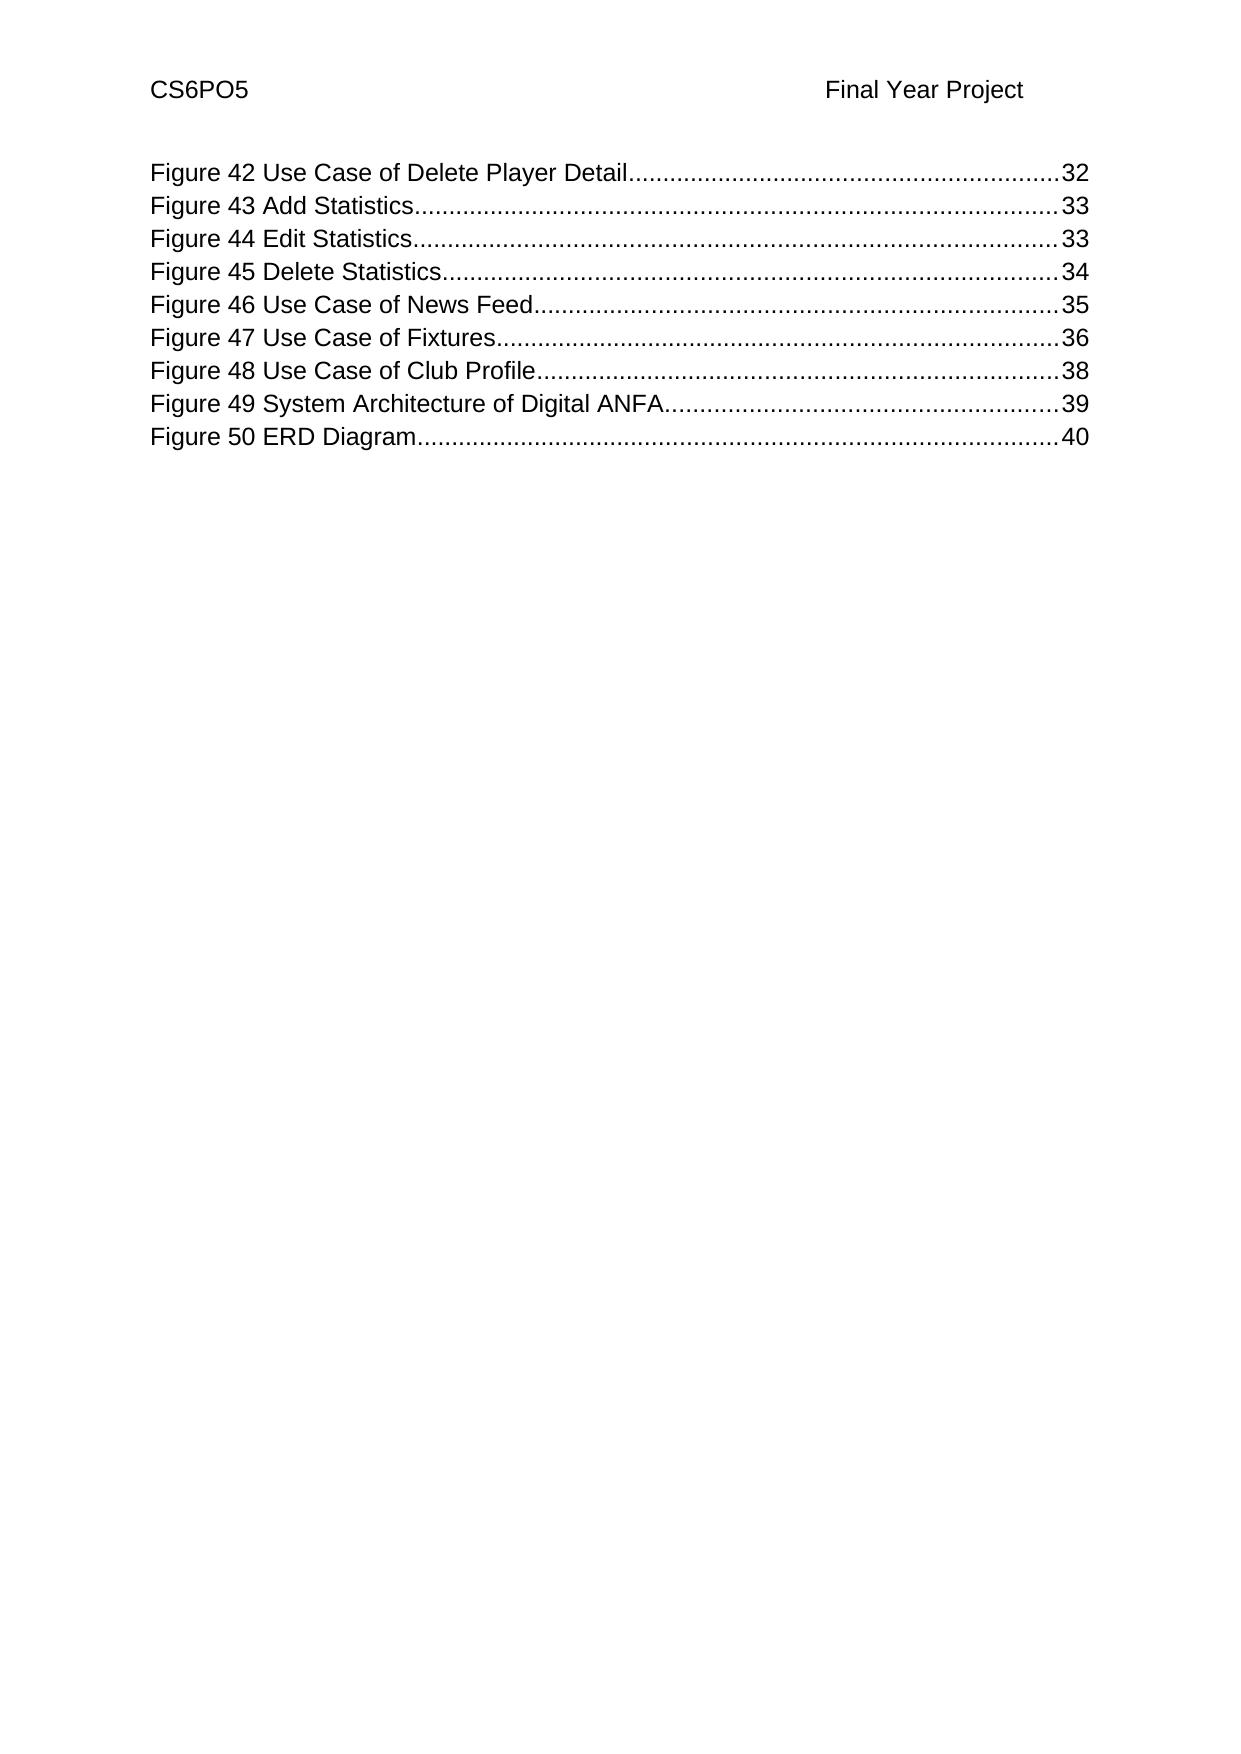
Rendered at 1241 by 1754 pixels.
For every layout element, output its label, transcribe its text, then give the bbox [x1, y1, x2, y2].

text Figure 47 Use Case of Fixtures 36 [150, 323, 1090, 351]
text Figure 48 Use Case of Club Profile 38 [150, 356, 1090, 384]
text Figure 49 System Architecture of Digital ANFA 39 [150, 389, 1090, 417]
text Figure 44 Edit Statistics 33 [150, 224, 1090, 252]
text Figure 43 Add Statistics 33 [150, 191, 1090, 219]
text Figure 46 Use Case of News Feed 35 [150, 290, 1090, 318]
text Figure 50 ERD Diagram 40 [150, 422, 1090, 451]
text Figure 42 Use Case of Delete Player Detail 32 [150, 158, 1090, 186]
text Figure 45 Delete Statistics 34 [150, 257, 1090, 285]
